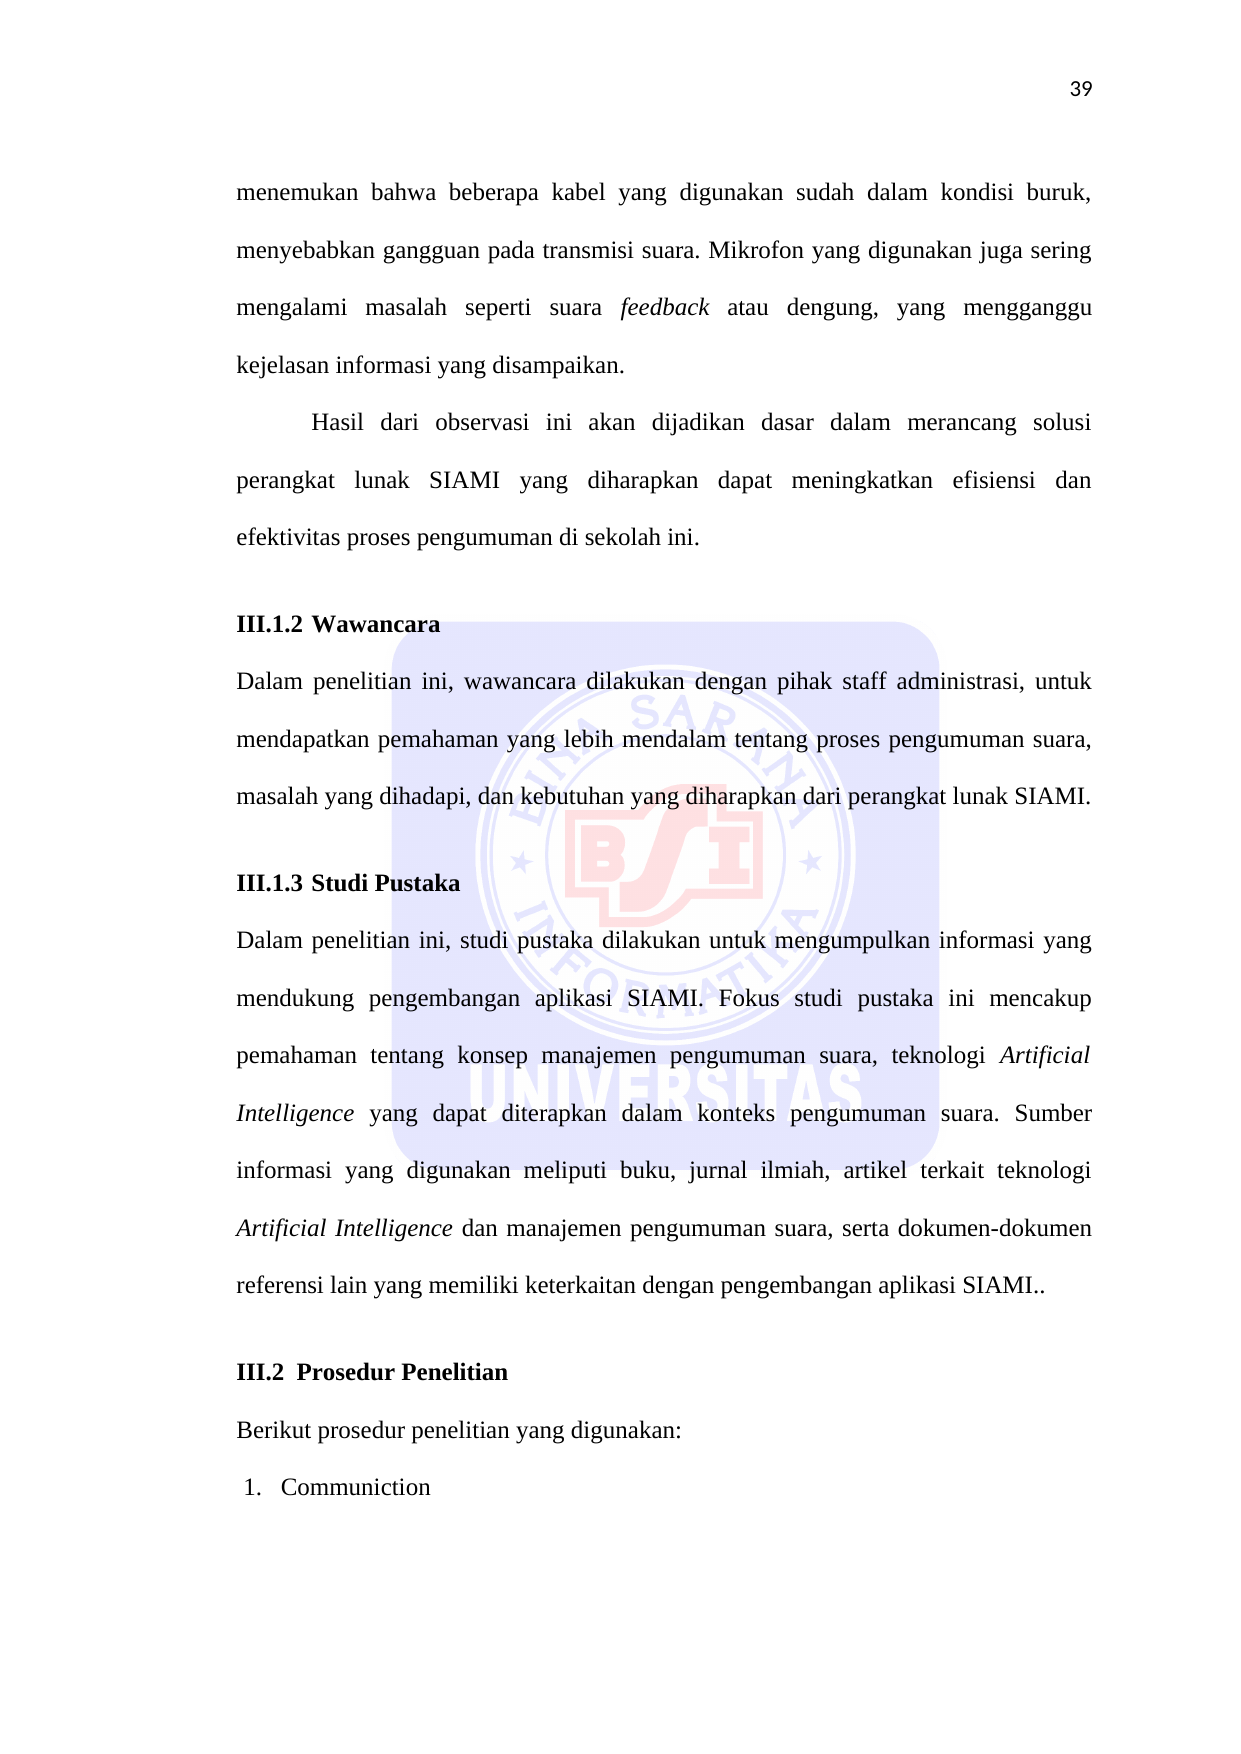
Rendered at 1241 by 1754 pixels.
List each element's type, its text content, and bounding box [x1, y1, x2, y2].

list Communiction [243, 1472, 1092, 1501]
subtitle Prosedur Penelitian [236, 1357, 1092, 1386]
text Dalam penelitian ini, wawancara dilakukan dengan pihak staff administrasi, untuk mendapatkan pemahaman yang lebih mendalam tentang proses pengumuman suara, masalah yang dihadapi, dan kebutuhan yang diharapkan dari perangkat lunak SIAMI. [236, 666, 1092, 810]
subtitle Wawancara [236, 609, 1092, 638]
subtitle Studi Pustaka [236, 868, 1092, 897]
text Dalam penelitian ini, studi pustaka dilakukan untuk mengumpulkan informasi yang mendukung pengembangan aplikasi SIAMI. Fokus studi pustaka ini mencakup pemahaman tentang konsep manajemen pengumuman suara, teknologi Artificial Intelligence yang dapat diterapkan dalam konteks pengumuman suara. Sumber informasi yang digunakan meliputi buku, jurnal ilmiah, artikel terkait teknologi Artificial Intelligence dan manajemen pengumuman suara, serta dokumen-dokumen referensi lain yang memiliki keterkaitan dengan pengembangan aplikasi SIAMI.. [236, 926, 1092, 1299]
text Berikut prosedur penelitian yang digunakan: [236, 1415, 1092, 1443]
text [236, 177, 1092, 378]
text Hasil dari observasi ini akan dijadikan dasar dalam merancang solusi perangkat lunak SIAMI yang diharapkan dapat meningkatkan efisiensi dan efektivitas proses pengumuman di sekolah ini. [236, 407, 1092, 551]
